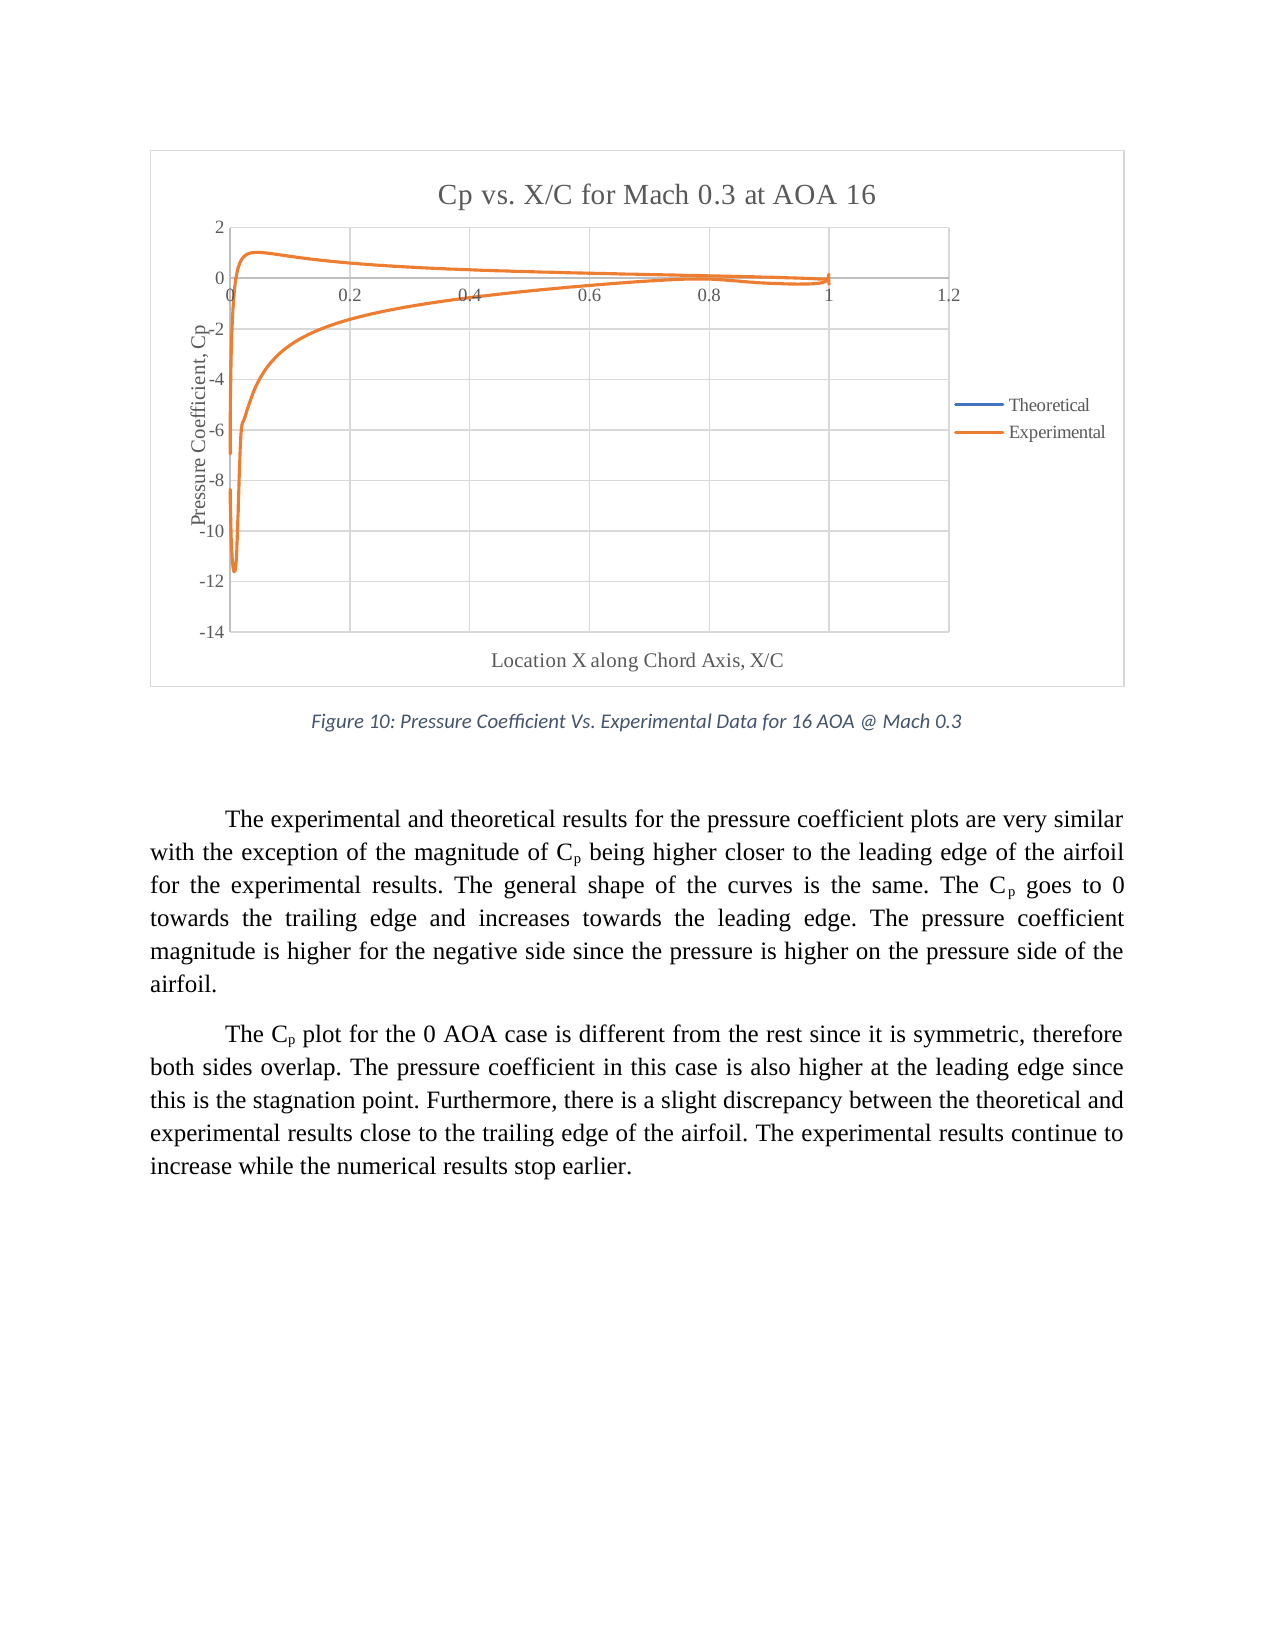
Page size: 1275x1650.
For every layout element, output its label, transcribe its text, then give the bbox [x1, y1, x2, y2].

text Figure 10: Pressure Coefficient Vs. Experimental Data for 16 AOA @ Mach 0.3 [150, 708, 1125, 734]
text The experimental and theoretical results for the pressure coefficient plots are very similar with the exception of the magnitude of Cp being higher closer to the leading edge of the airfoil for the experimental results. The general shape of the curves is the same. The Cp goes to 0 towards the trailing edge and increases towards the leading edge. The pressure coefficient magnitude is higher for the negative side since the pressure is higher on the pressure side of the airfoil. [150, 804, 1125, 998]
text The Cp plot for the 0 AOA case is different from the rest since it is symmetric, therefore both sides overlap. The pressure coefficient in this case is also higher at the leading edge since this is the stagnation point. Furthermore, there is a slight discrepancy between the theoretical and experimental results close to the trailing edge of the airfoil. The experimental results continue to increase while the numerical results stop earlier. [150, 1019, 1125, 1180]
